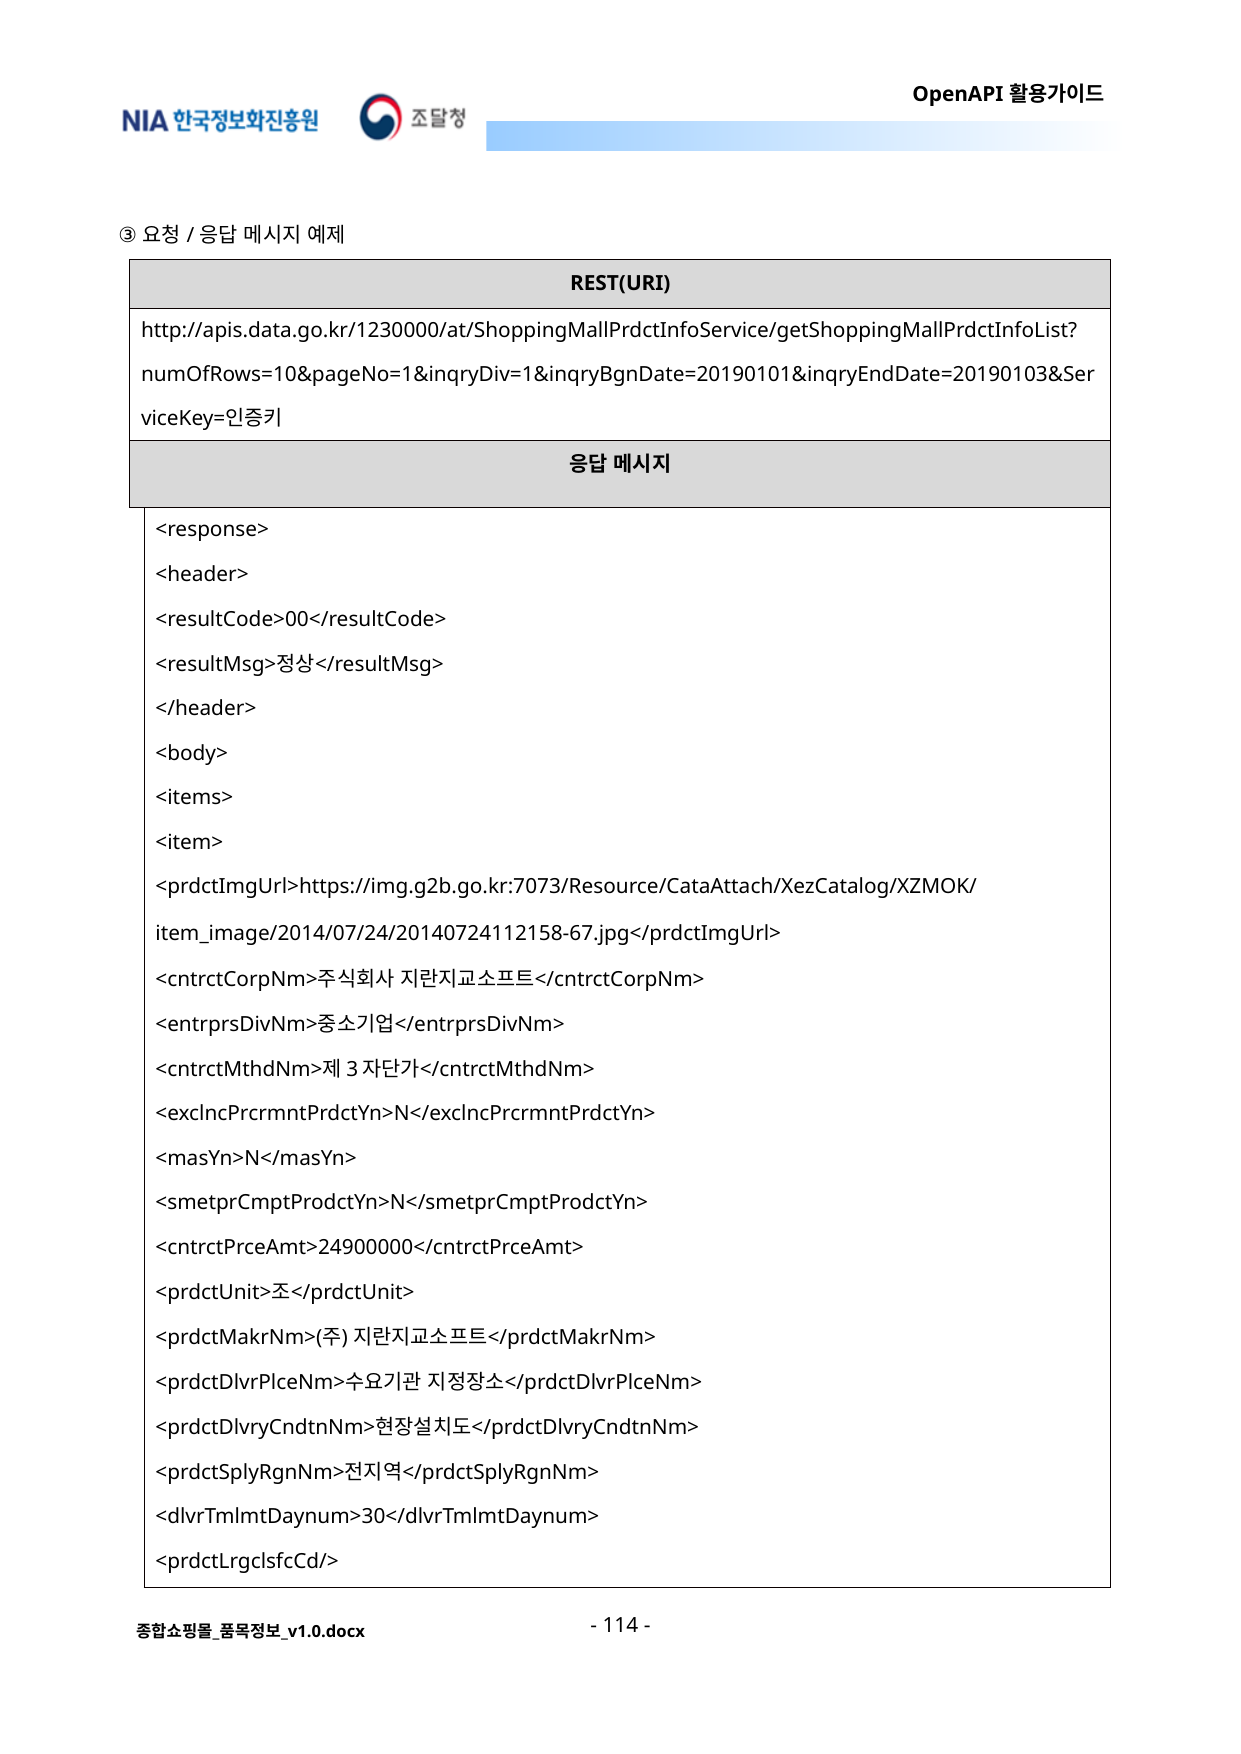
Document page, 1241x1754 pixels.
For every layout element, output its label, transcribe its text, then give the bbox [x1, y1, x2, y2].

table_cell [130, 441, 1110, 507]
subtitle 요청 / 응답 메시지 예제 [110, 213, 1130, 254]
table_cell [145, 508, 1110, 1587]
picture [118, 90, 472, 147]
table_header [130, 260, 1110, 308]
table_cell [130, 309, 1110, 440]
